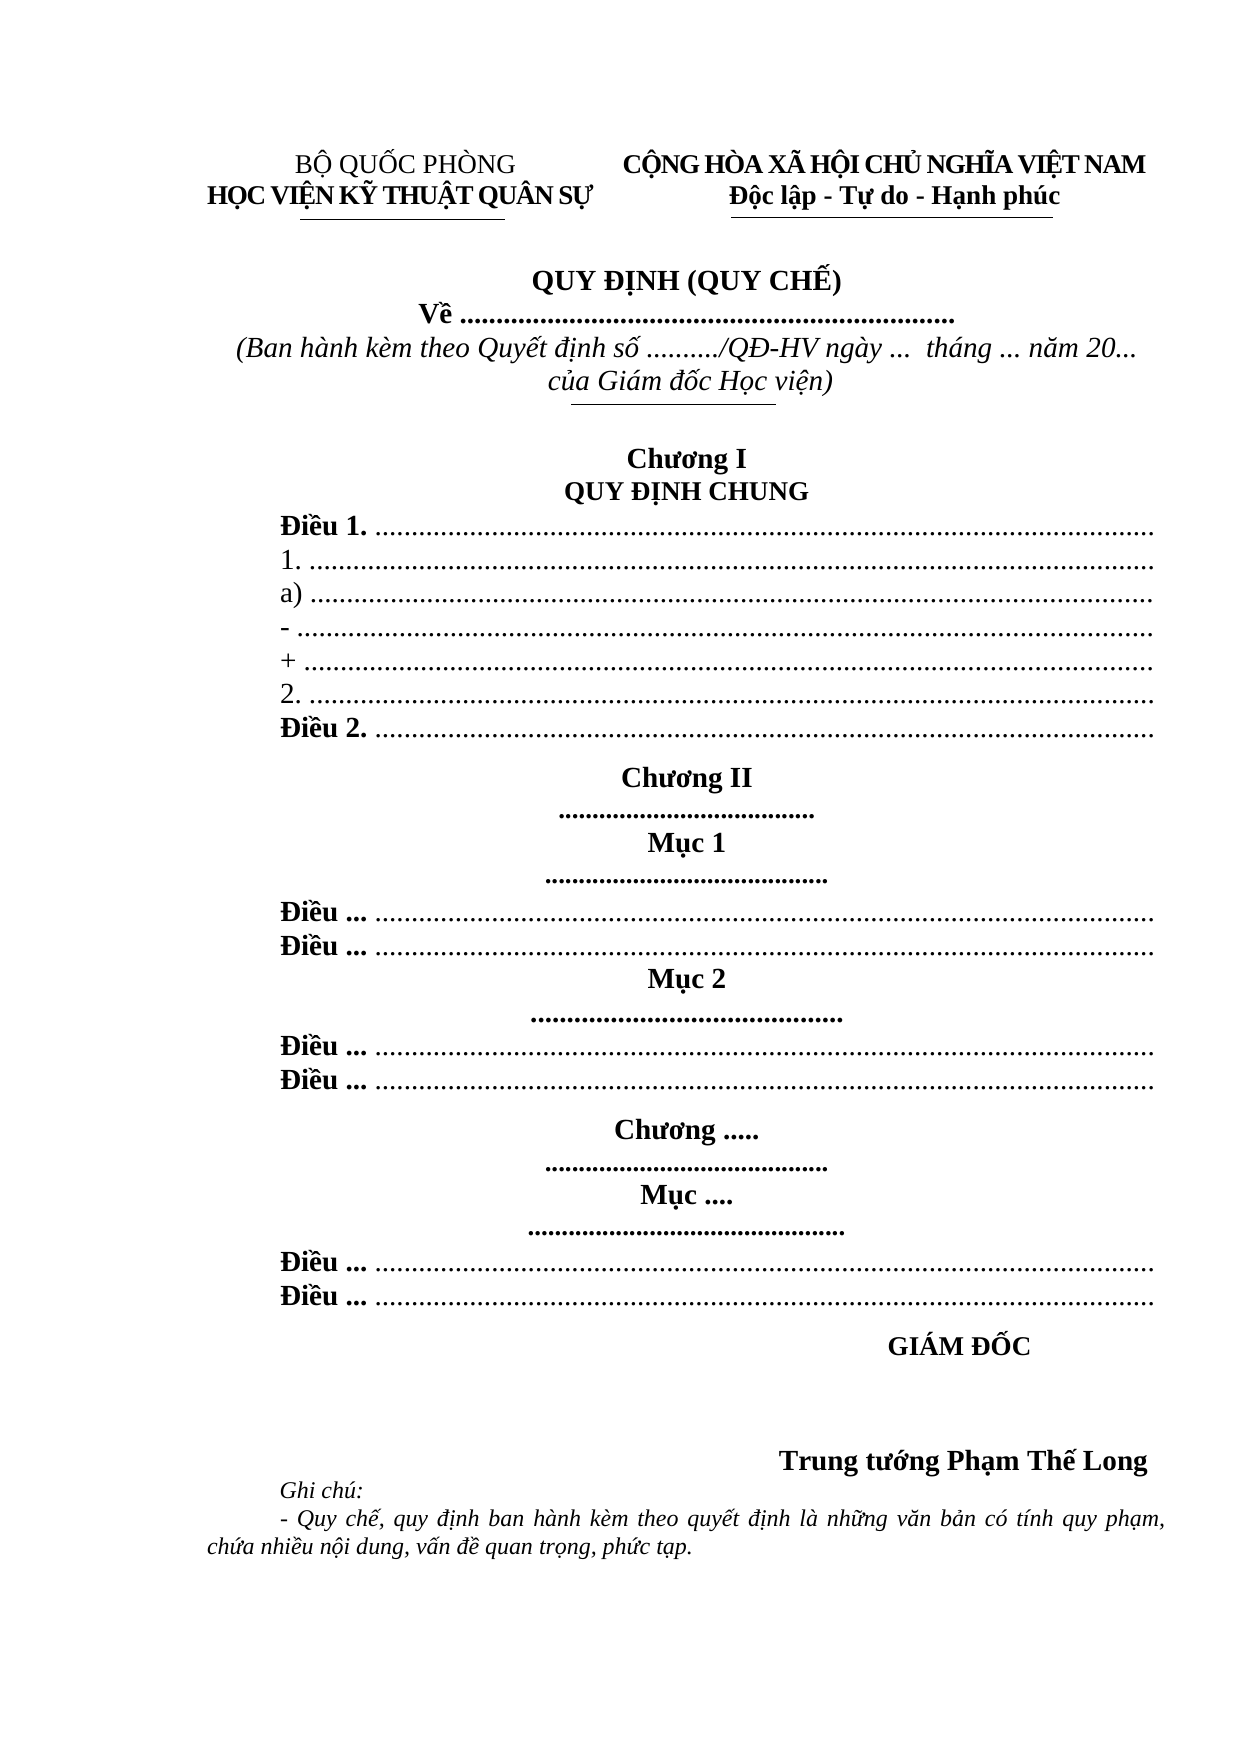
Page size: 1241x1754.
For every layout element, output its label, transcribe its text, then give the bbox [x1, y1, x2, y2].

text Chương II [207, 760, 1166, 794]
text QUY ĐỊNH (QUY CHẾ) [207, 263, 1166, 296]
text .......................................... [207, 1146, 1166, 1177]
text Mục 1 [207, 825, 1166, 858]
text Mục 2 [207, 961, 1166, 995]
text 2. [207, 676, 1166, 710]
text QUY ĐỊNH CHUNG [207, 475, 1166, 506]
text ............................................... [207, 1211, 1166, 1242]
text BỘ QUỐC PHÒNG CỘNG HÒA XÃ HỘI CHỦ NGHĨA VIỆT [207, 148, 1166, 179]
text Điều 1. [207, 508, 1166, 542]
text + [207, 643, 1166, 676]
text Chương ..... [207, 1112, 1166, 1146]
text - [207, 609, 1166, 643]
text Ghi chú: [207, 1476, 1166, 1504]
text .......................................... [207, 858, 1166, 889]
text ........................................... [207, 995, 1166, 1028]
text - Quy chế, quy định ban hành kèm theo quyết định là những văn bản có tính quy phạm, chứa nhiều nội dung, vấn đề quan trọng, phức tạp. [207, 1504, 1166, 1559]
text ...................................... [207, 794, 1166, 825]
text Điều ... [207, 1244, 1166, 1278]
text Điều ... [207, 1278, 1166, 1311]
text Điều ... [207, 928, 1166, 961]
text HỌC VIỆN KỸ THUẬT QUÂN SỰ Độc lập - Tự do - Hạnh phúc [207, 179, 1166, 210]
text 1. [207, 542, 1166, 576]
text của Giám đốc Học viện) [207, 363, 1166, 397]
text a) [207, 576, 1166, 609]
text Điều 2. [207, 710, 1166, 743]
text Mục .... [207, 1177, 1166, 1211]
text GIÁM ĐỐC [207, 1330, 1166, 1361]
text Chương I [207, 441, 1166, 475]
text Điều ... [207, 894, 1166, 928]
text Về .................................................................... [207, 296, 1166, 330]
text Điều ... [207, 1028, 1166, 1062]
text Trung tướng Phạm Thế Long [207, 1443, 1166, 1476]
text Điều ... [207, 1062, 1166, 1096]
text (Ban hành kèm theo Quyết định số ........../QĐ-HV ngày ... tháng ... năm 20... [207, 330, 1166, 363]
